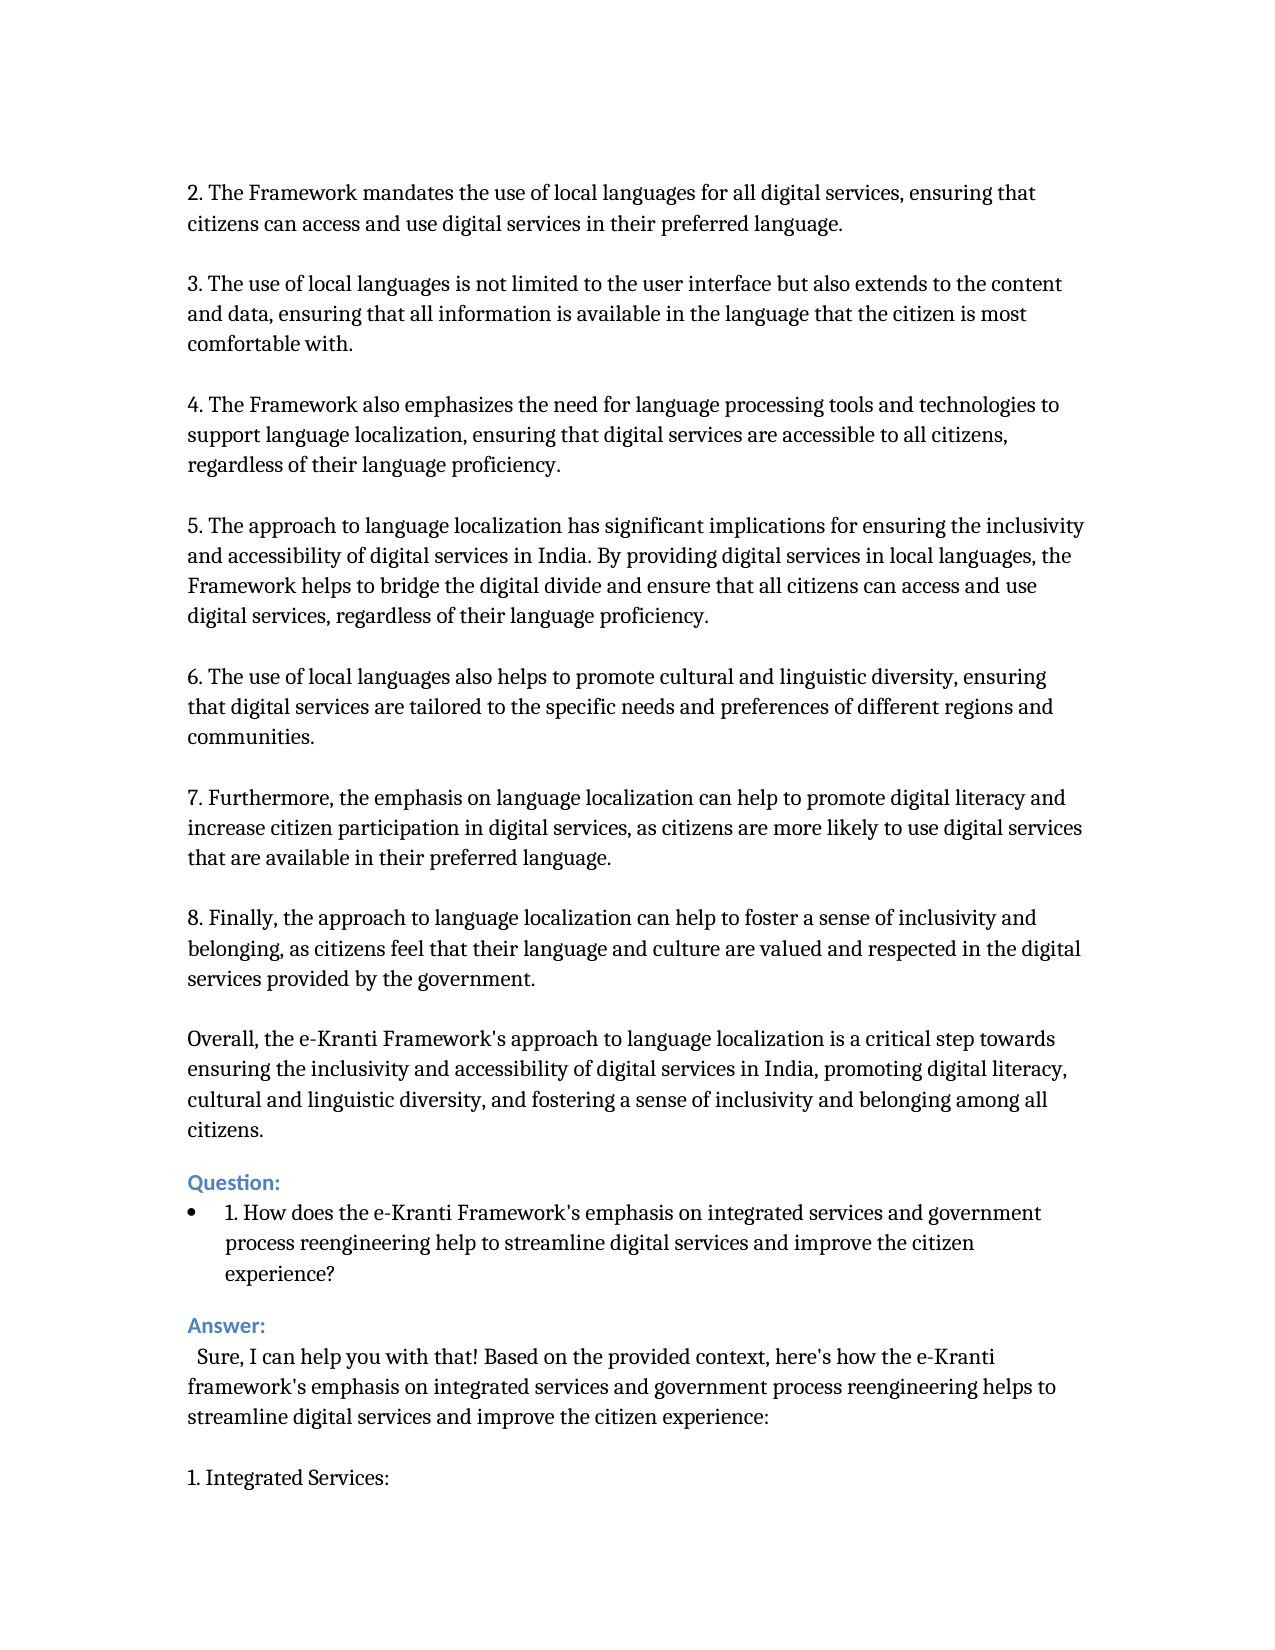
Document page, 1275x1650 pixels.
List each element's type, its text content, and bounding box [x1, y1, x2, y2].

list 1. How does the e-Kranti Framework's emphasis on integrated services and government process reengineering help to streamline digital services and improve the citizen experience? [187, 1200, 1087, 1287]
subtitle Answer: [187, 1311, 1087, 1339]
subtitle Question: [187, 1168, 1087, 1196]
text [187, 150, 1087, 1143]
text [187, 1343, 1087, 1491]
